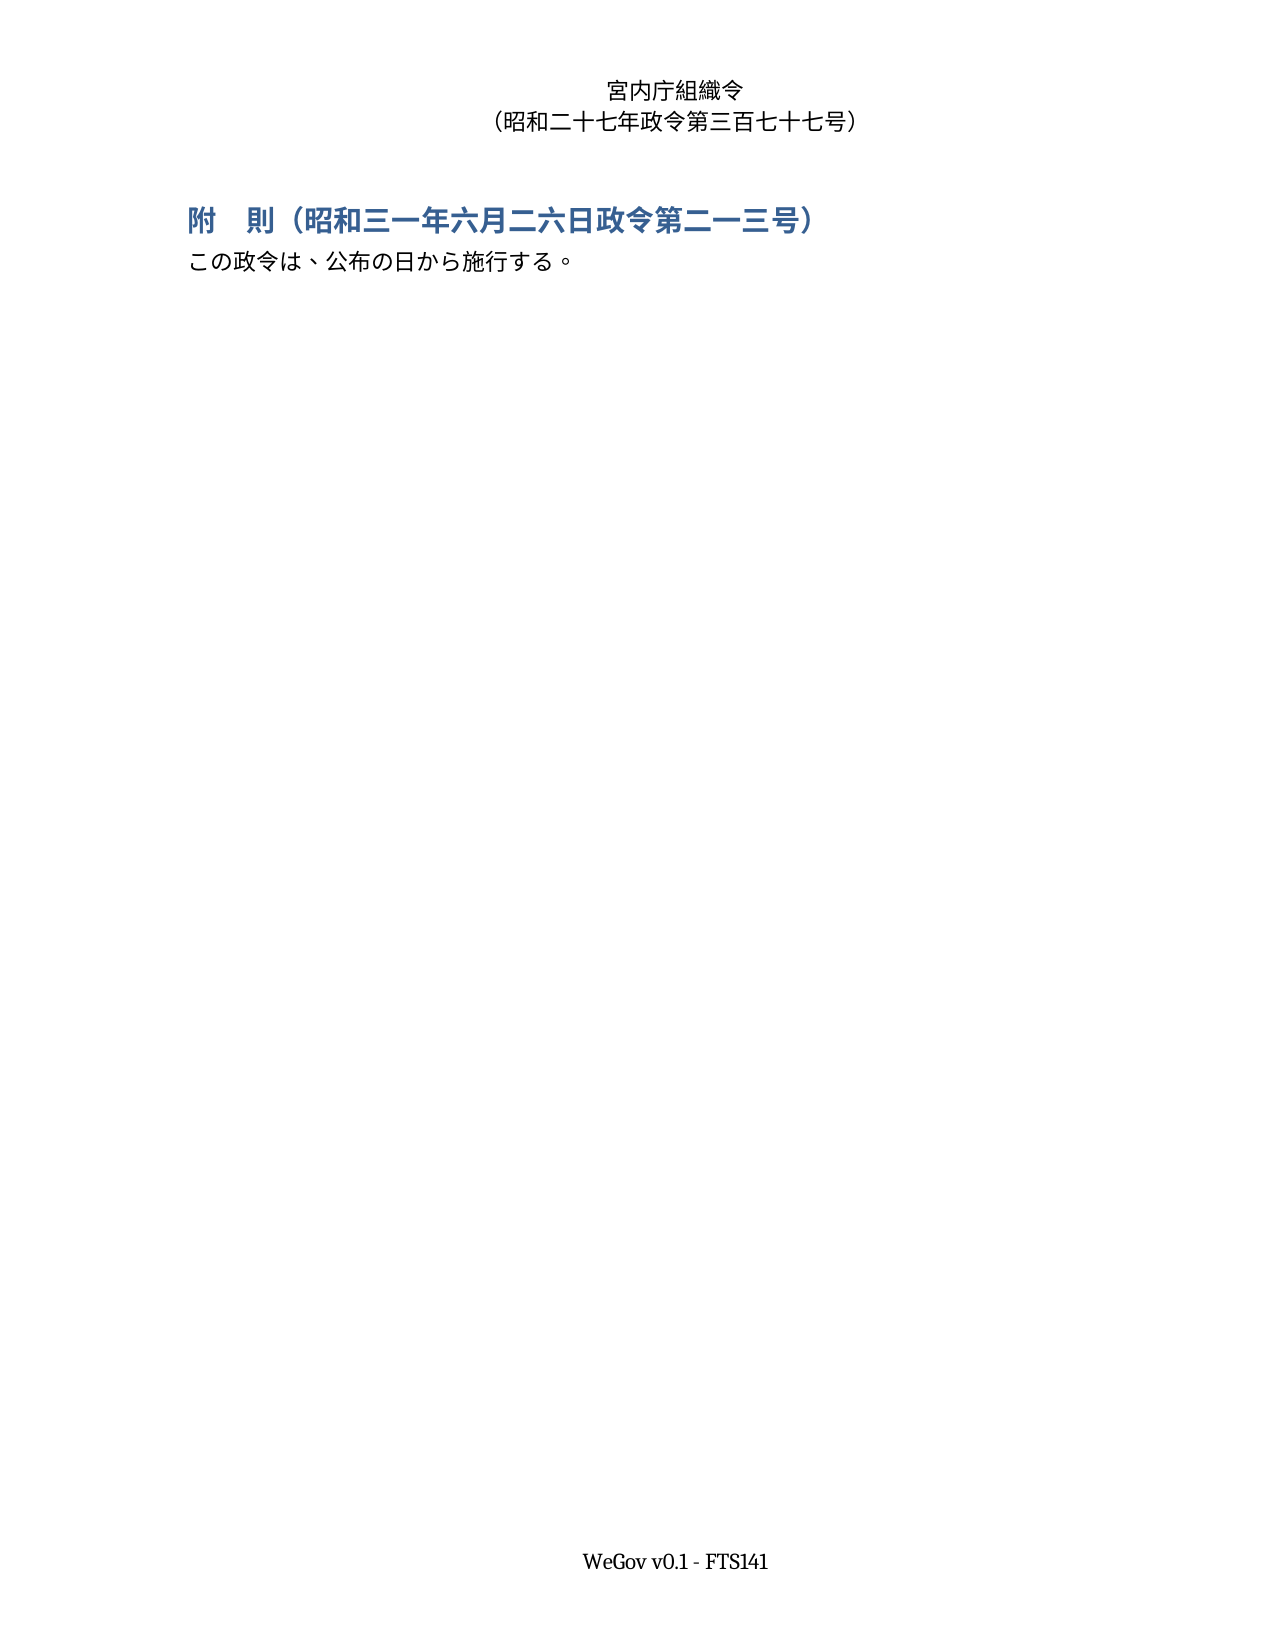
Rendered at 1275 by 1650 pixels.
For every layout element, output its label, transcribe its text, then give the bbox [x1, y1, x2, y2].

subtitle 附 則（昭和三一年六月二六日政令第二一三号） [187, 200, 1087, 240]
text この政令は、公布の日から施行する。 [187, 246, 1087, 277]
